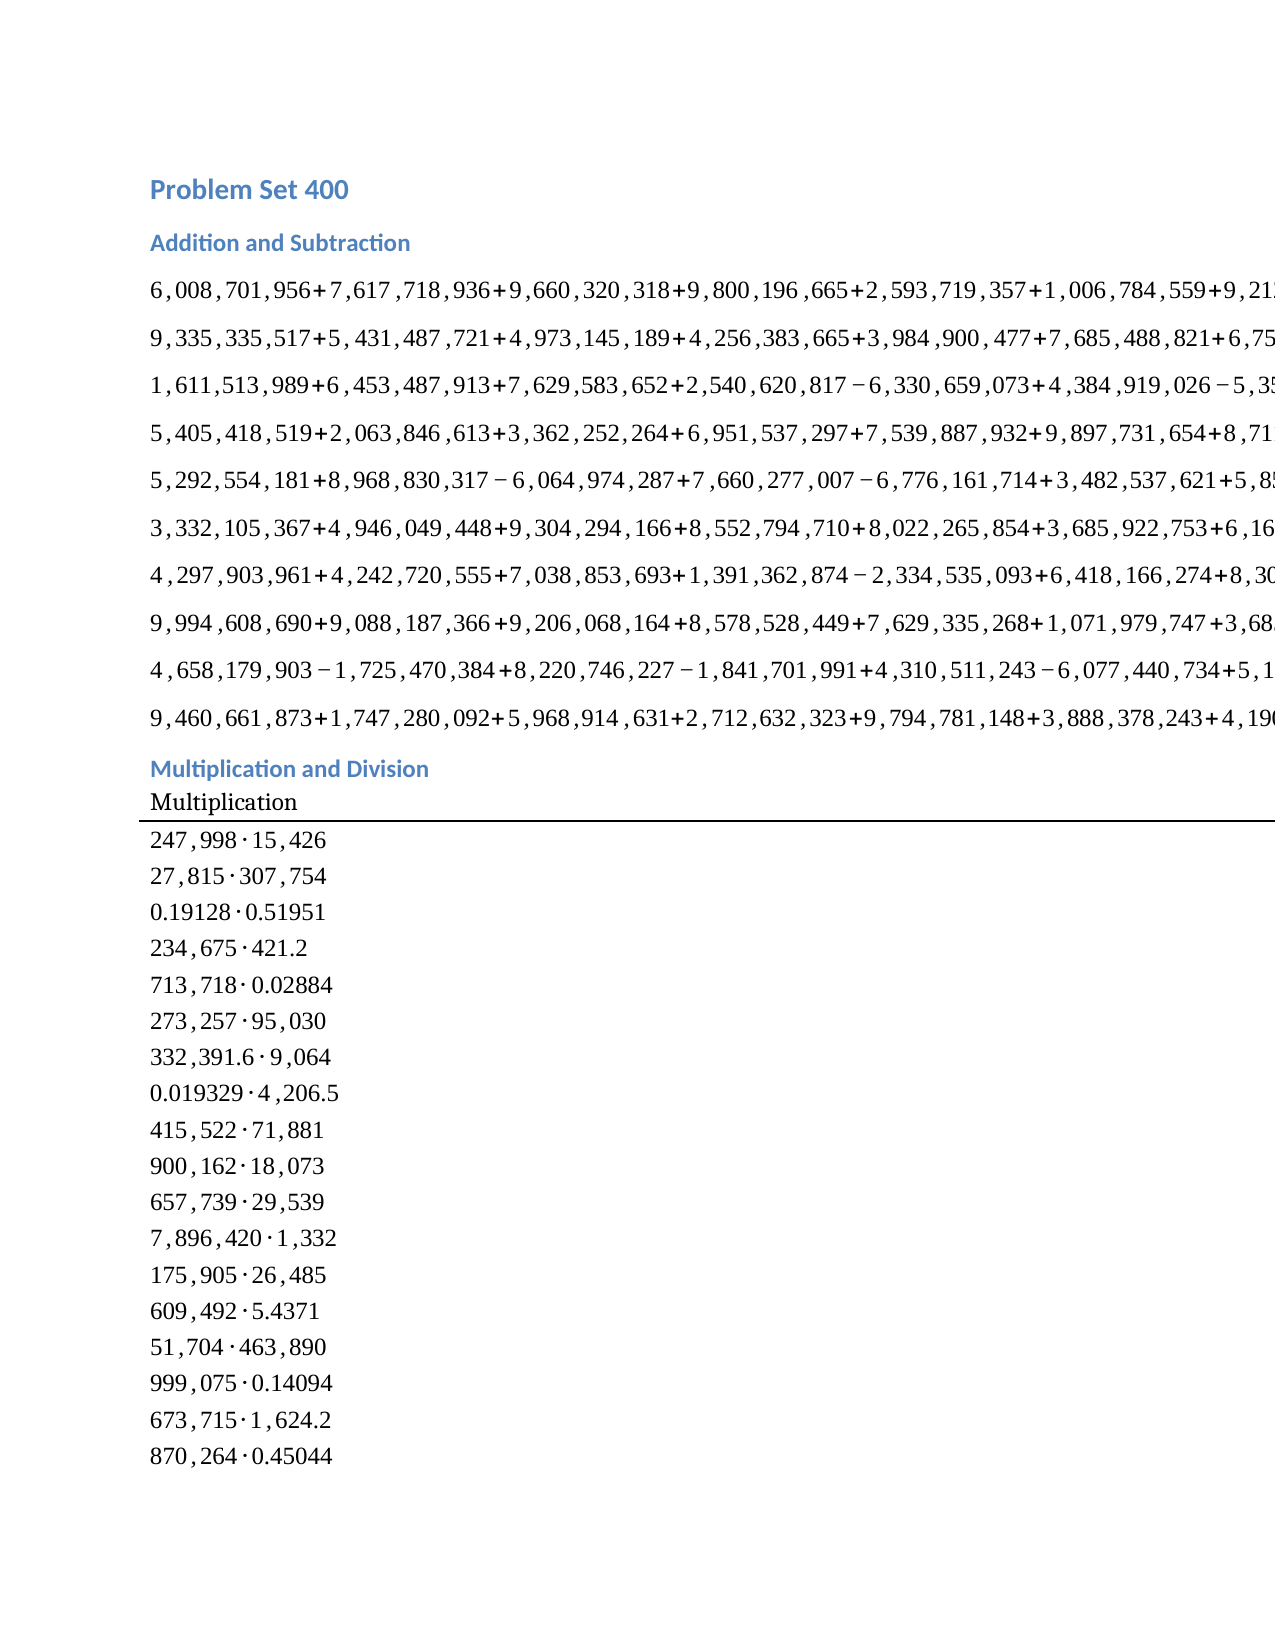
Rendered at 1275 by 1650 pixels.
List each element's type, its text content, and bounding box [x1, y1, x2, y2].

table_cell [139, 931, 1275, 967]
table_cell [139, 1076, 1275, 1112]
table_cell [139, 1003, 1275, 1039]
table_header Multiplication [139, 784, 1275, 820]
table_cell [139, 1438, 1275, 1474]
table_cell [139, 1148, 1275, 1184]
table_cell [139, 1040, 1275, 1076]
table_cell [139, 822, 1275, 858]
table_cell [139, 967, 1275, 1003]
subtitle Multiplication and Division [150, 754, 1125, 784]
table_cell [139, 1293, 1275, 1329]
table_cell [139, 1402, 1275, 1438]
table_cell [139, 1185, 1275, 1221]
table_cell [139, 858, 1275, 894]
table_cell [139, 1257, 1275, 1293]
table_cell [139, 895, 1275, 931]
subtitle Addition and Subtraction [150, 227, 1125, 258]
subtitle Problem Set 400 [150, 171, 1125, 206]
table_cell [139, 1221, 1275, 1257]
table_cell [139, 1330, 1275, 1366]
table_cell [139, 1112, 1275, 1148]
table_cell [139, 1366, 1275, 1402]
